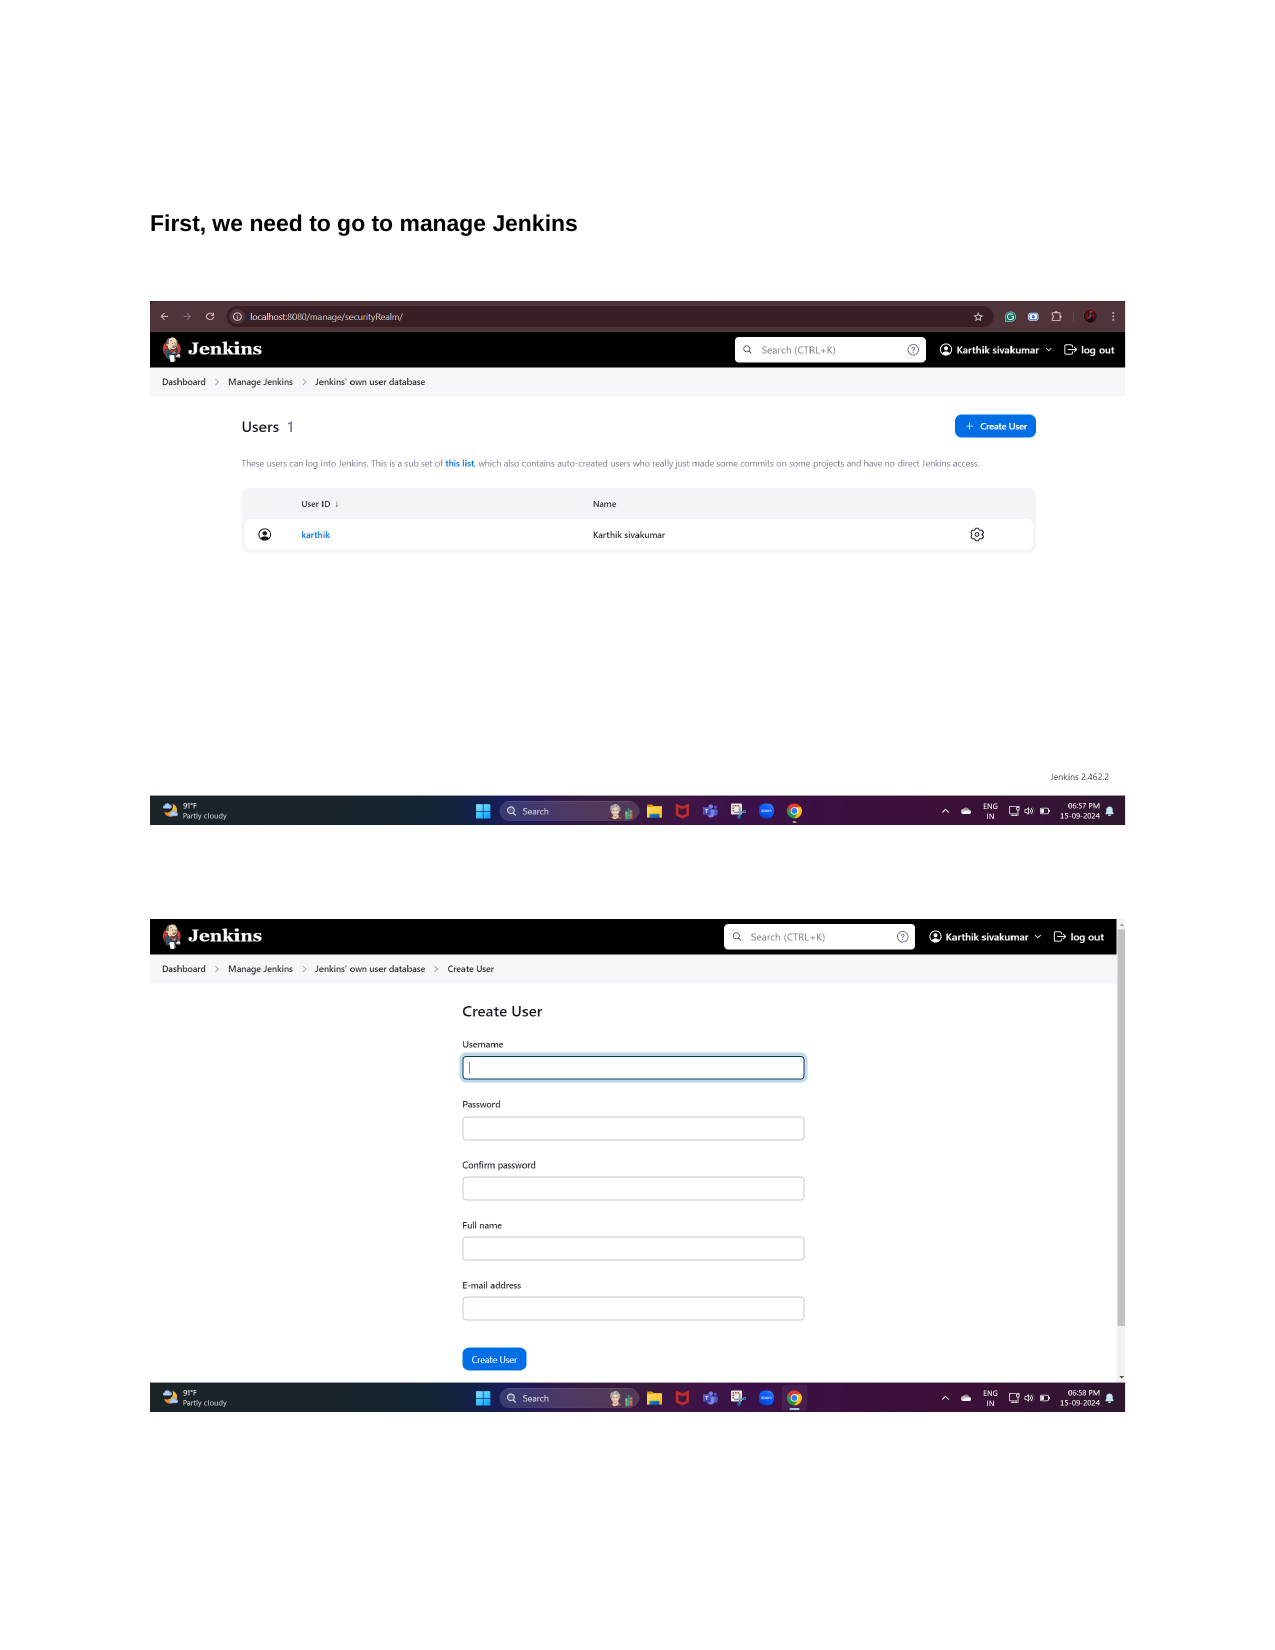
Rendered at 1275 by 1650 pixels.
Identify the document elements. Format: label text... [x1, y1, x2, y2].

picture [150, 919, 1125, 1412]
text First, we need to go to manage Jenkins [150, 210, 1125, 237]
picture [150, 301, 1125, 825]
